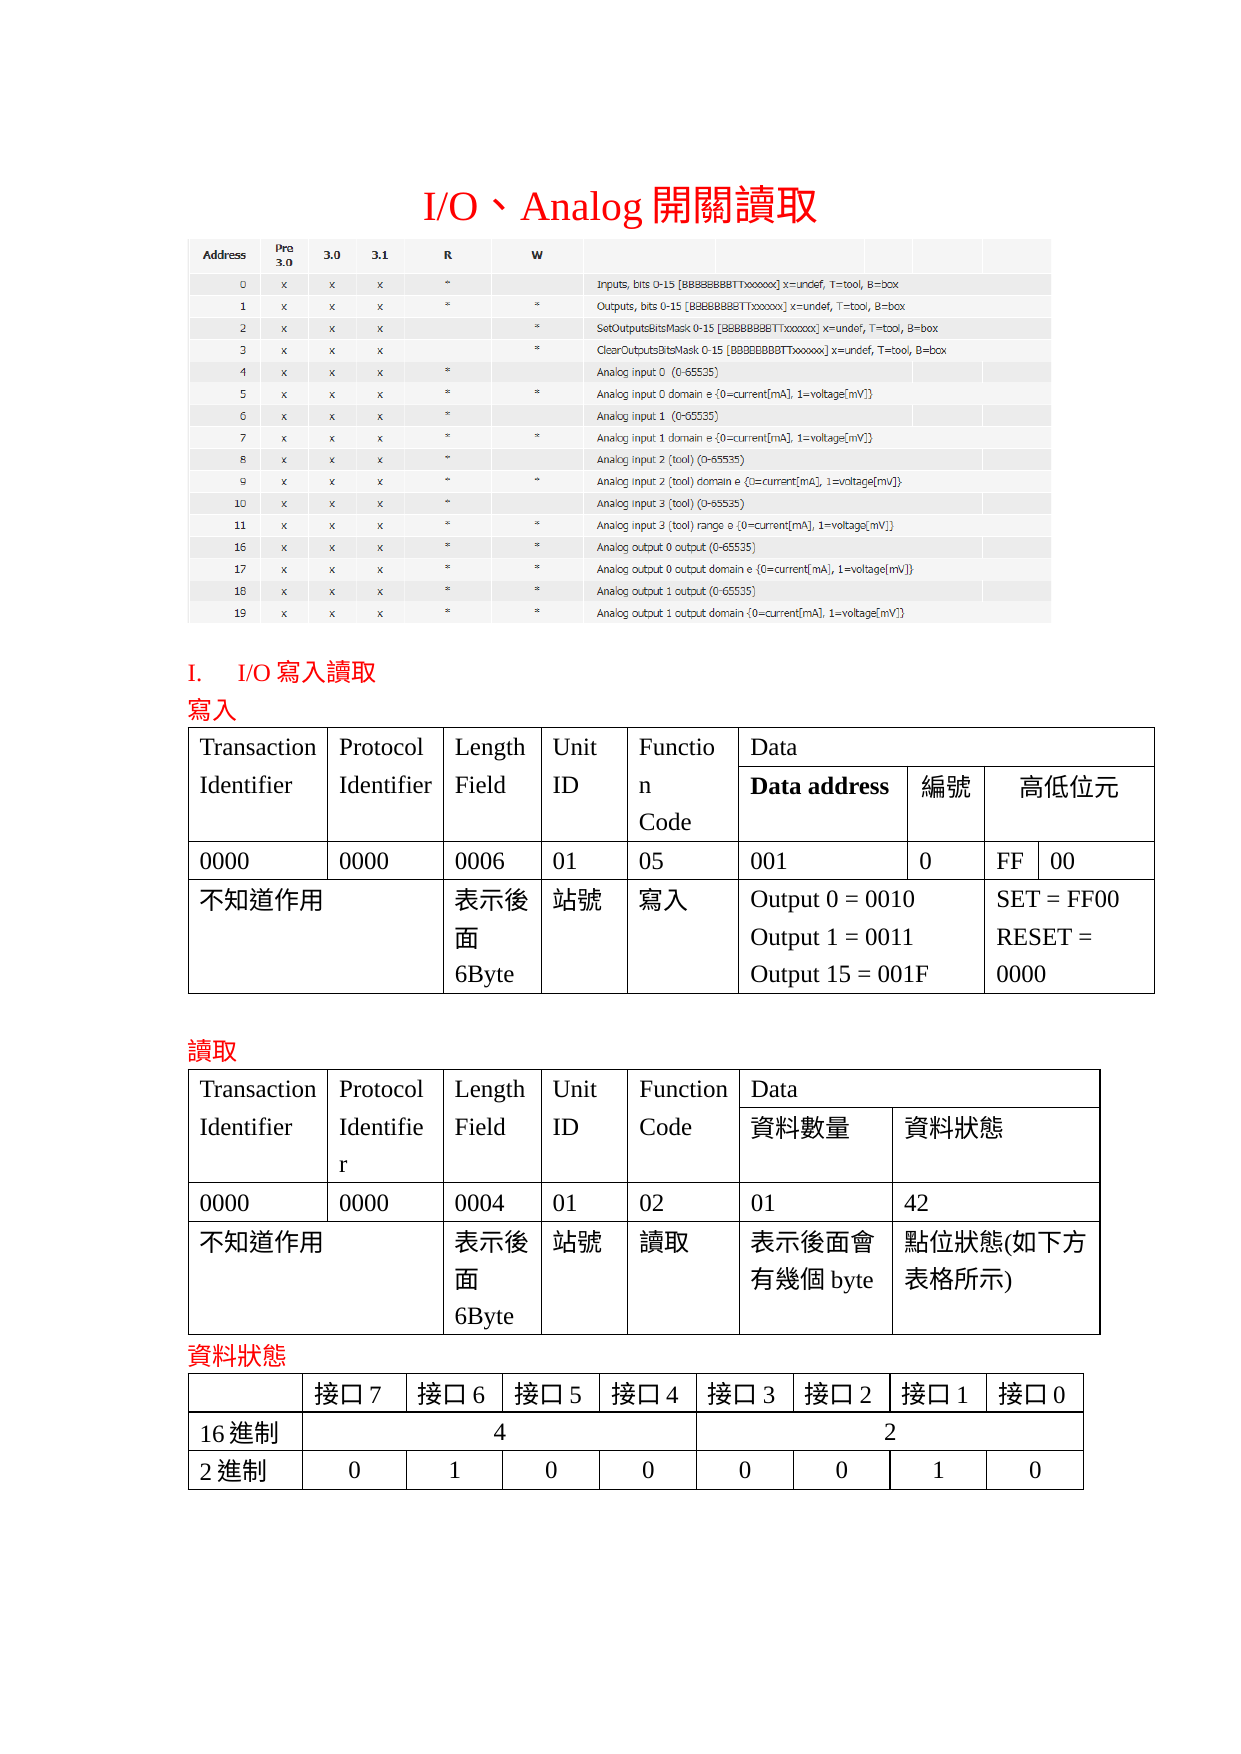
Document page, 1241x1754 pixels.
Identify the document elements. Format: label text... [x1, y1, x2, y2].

table_cell 4 [303, 1413, 696, 1450]
table_cell 02 [628, 1183, 739, 1221]
table_cell 0000 [328, 842, 443, 879]
table_header Function Code [628, 728, 738, 841]
table_header 接口4 [600, 1374, 696, 1411]
table_header 接口2 [794, 1374, 889, 1411]
table_cell 01 [740, 1183, 892, 1221]
table_header [189, 1374, 302, 1411]
table_cell 0 [794, 1451, 889, 1488]
table_cell 42 [893, 1183, 1099, 1221]
table_cell 0 [303, 1451, 406, 1488]
table_cell 0000 [189, 842, 327, 879]
table_cell 05 [628, 842, 738, 879]
table_cell 高低位元 [985, 767, 1154, 841]
table_cell 站號 [542, 880, 627, 993]
table_cell 不知道作用 [189, 880, 443, 993]
table_cell 0000 [328, 1183, 443, 1221]
table_cell 編號 [908, 767, 984, 841]
table_cell 001 [739, 842, 907, 879]
table_cell 點位狀態(如下方表格所示) [893, 1222, 1099, 1334]
table_cell 0 [600, 1451, 696, 1488]
table_cell 0 [697, 1451, 793, 1488]
table_cell 表示後面6Byte [444, 880, 541, 993]
text 寫入 [187, 689, 1053, 727]
table_cell 1 [407, 1451, 502, 1488]
table_header Unit ID [542, 1070, 627, 1182]
table_cell 表示後面6Byte [444, 1222, 541, 1334]
table_header Data [740, 1070, 1099, 1107]
picture [187, 239, 1052, 623]
table_header Protocol Identifier [328, 728, 443, 841]
table_cell 0 [987, 1451, 1083, 1488]
table_cell FF [985, 842, 1038, 879]
table_cell 表示後面會有幾個byte [740, 1222, 892, 1334]
table_cell 寫入 [628, 880, 738, 993]
table_cell 資料狀態 [893, 1108, 1099, 1182]
table_header Transaction Identifier [189, 1070, 327, 1182]
table_cell 01 [542, 1183, 627, 1221]
table_cell 資料數量 [740, 1108, 892, 1182]
text I/O、Analog開關讀取 [187, 164, 1053, 239]
table_header Transaction Identifier [189, 728, 327, 841]
table_cell 0000 [189, 1183, 327, 1221]
table_header 接口3 [697, 1374, 793, 1411]
table_cell 0 [908, 842, 984, 879]
table_header Protocol Identifier [328, 1070, 443, 1182]
text 資料狀態 [187, 1335, 1053, 1373]
table_cell SET = FF00 RESET = 0000 [985, 880, 1154, 993]
table_header 接口6 [407, 1374, 502, 1411]
table_cell Output 0 = 0010 Output 1 = 0011 Output 15 = 001F [739, 880, 984, 993]
table_cell 站號 [542, 1222, 627, 1334]
table_cell 0 [503, 1451, 599, 1488]
table_header Function Code [628, 1070, 739, 1182]
table_cell 2 [697, 1413, 1083, 1450]
table_header Unit ID [542, 728, 627, 841]
table_cell Data address [739, 767, 907, 841]
table_cell 1 [891, 1451, 986, 1488]
table_header 接口0 [987, 1374, 1083, 1411]
table_header Length Field [444, 728, 541, 841]
table_header 接口1 [891, 1374, 986, 1411]
table_header Data [739, 728, 1154, 766]
table_cell 0004 [444, 1183, 541, 1221]
table_cell 01 [542, 842, 627, 879]
table_header 接口5 [503, 1374, 599, 1411]
table_cell 讀取 [628, 1222, 739, 1334]
table_cell 16進制 [189, 1413, 302, 1450]
table_cell 0006 [444, 842, 541, 879]
table_cell 2進制 [189, 1451, 302, 1488]
table_cell 不知道作用 [189, 1222, 443, 1334]
table_cell 00 [1039, 842, 1154, 879]
table_header Length Field [444, 1070, 541, 1182]
text 讀取 [187, 1031, 1053, 1069]
table_header 接口7 [303, 1374, 406, 1411]
list I/O寫入讀取 [187, 652, 1053, 689]
